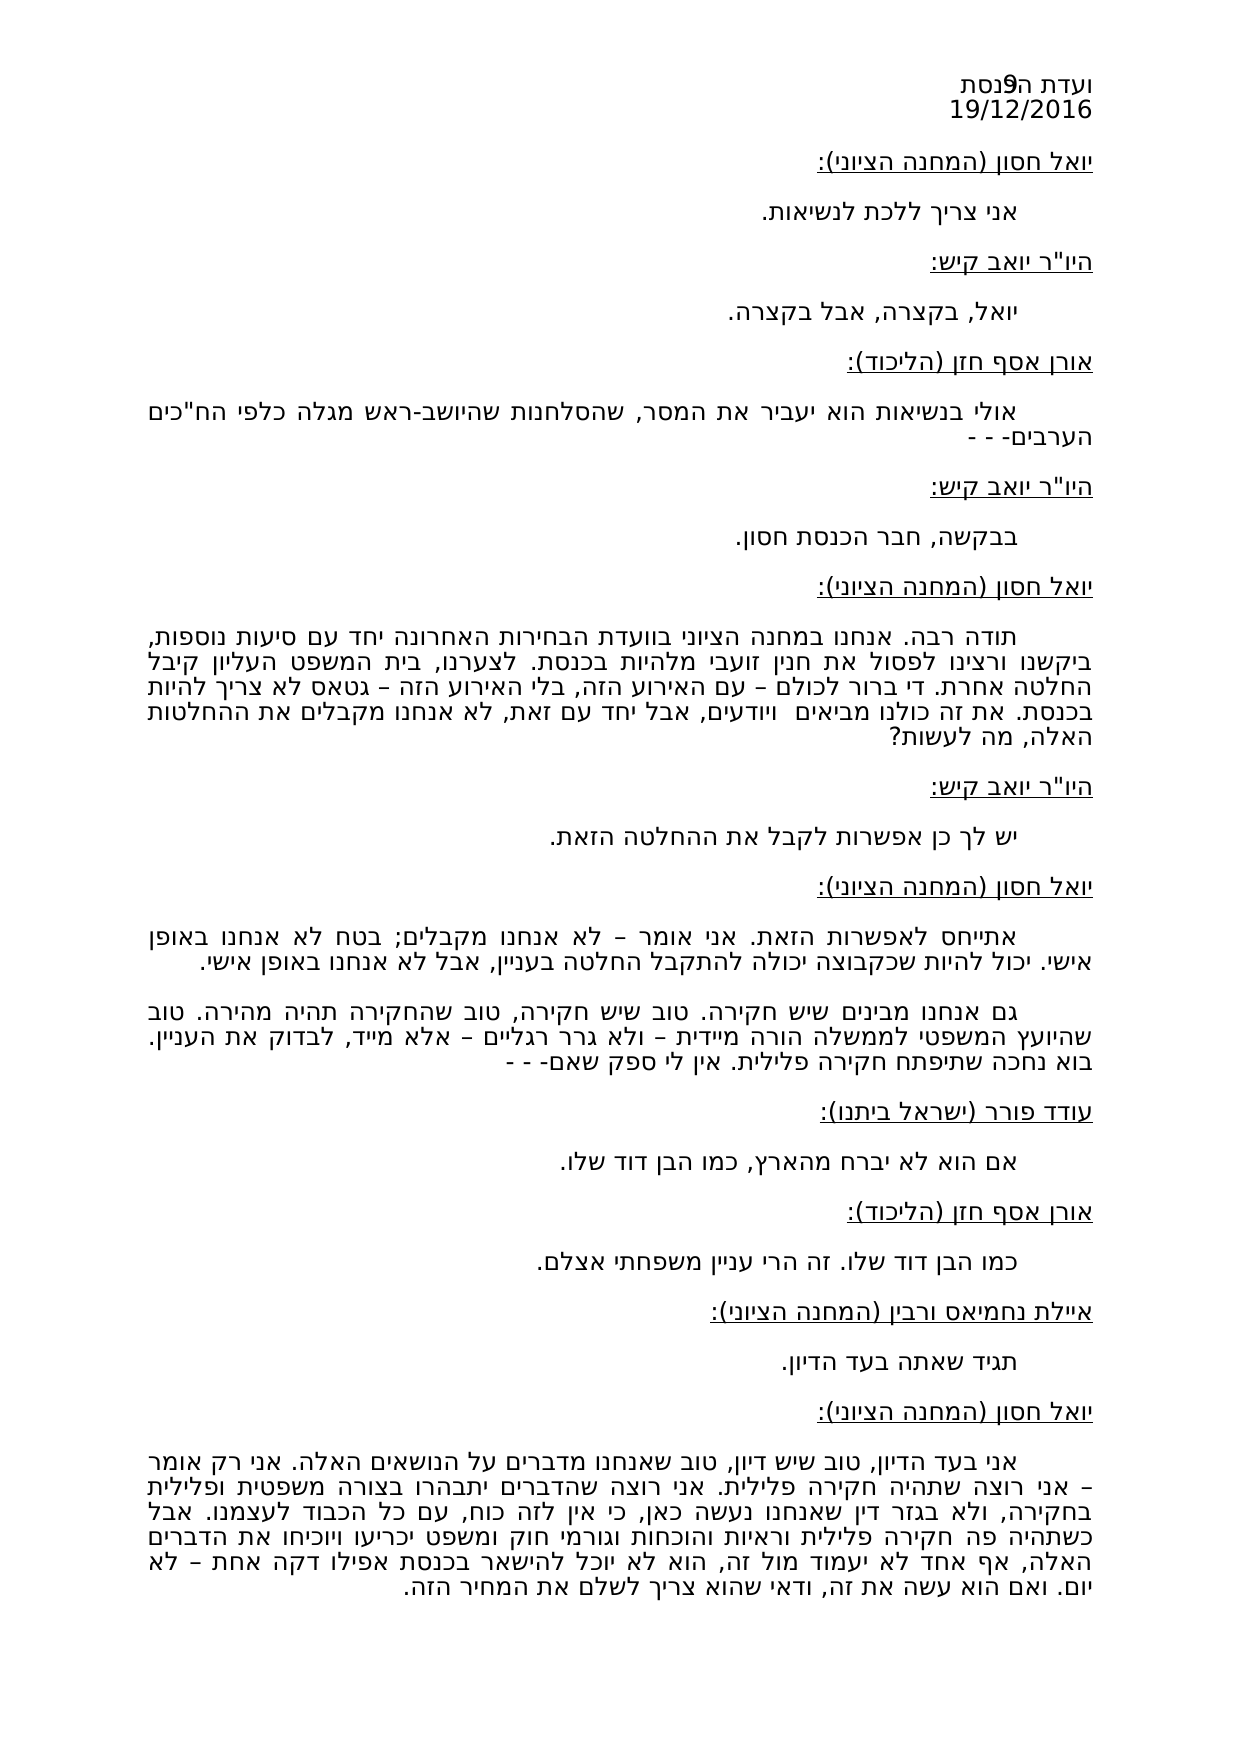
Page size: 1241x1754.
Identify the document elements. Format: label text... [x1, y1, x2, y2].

text גם אנחנו מבינים שיש חקירה. טוב שיש חקירה, טוב שהחקירה תהיה מהירה. טוב שהיועץ המשפטי לממשלה הורה מיידית – ולא גרר רגליים – אלא מייד, לבדוק את העניין. בוא נחכה שתיפתח חקירה פלילית. אין לי ספק שאם- - - [147, 1000, 1093, 1075]
text אני בעד הדיון, טוב שיש דיון, טוב שאנחנו מדברים על הנושאים האלה. אני רק אומר – אני רוצה שתהיה חקירה פלילית. אני רוצה שהדברים יתבהרו בצורה משפטית ופלילית בחקירה, ולא בגזר דין שאנחנו נעשה כאן, כי אין לזה כוח, עם כל הכבוד לעצמנו. אבל כשתהיה פה חקירה פלילית וראיות והוכחות וגורמי חוק ומשפט יכריעו ויוכיחו את הדברים האלה, אף אחד לא יעמוד מול זה, הוא לא יוכל להישאר בכנסת אפילו דקה אחת – לא יום. ואם הוא עשה את זה, ודאי שהוא צריך לשלם את המחיר הזה. [147, 1450, 1093, 1600]
text היו"ר יואב קיש: [147, 250, 1093, 275]
text יואל חסון (המחנה הציוני): [147, 575, 1093, 600]
text אורן אסף חזן (הליכוד): [147, 1200, 1093, 1225]
text תגיד שאתה בעד הדיון. [147, 1350, 1093, 1375]
text אם הוא לא יברח מהארץ, כמו הבן דוד שלו. [147, 1150, 1093, 1175]
text כמו הבן דוד שלו. זה הרי עניין משפחתי אצלם. [147, 1250, 1093, 1275]
text איילת נחמיאס ורבין (המחנה הציוני): [147, 1300, 1093, 1325]
text אולי בנשיאות הוא יעביר את המסר, שהסלחנות שהיושב-ראש מגלה כלפי הח"כים הערבים- - - [147, 400, 1093, 450]
text היו"ר יואב קיש: [147, 475, 1093, 500]
text עודד פורר (ישראל ביתנו): [147, 1100, 1093, 1125]
text יש לך כן אפשרות לקבל את ההחלטה הזאת. [147, 825, 1093, 850]
text תודה רבה. אנחנו במחנה הציוני בוועדת הבחירות האחרונה יחד עם סיעות נוספות, ביקשנו ורצינו לפסול את חנין זועבי מלהיות בכנסת. לצערנו, בית המשפט העליון קיבל החלטה אחרת. די ברור לכולם – עם האירוע הזה, בלי האירוע הזה – גטאס לא צריך להיות בכנסת. את זה כולנו מביאים ויודעים, אבל יחד עם זאת, לא אנחנו מקבלים את ההחלטות האלה, מה לעשות? [147, 625, 1093, 750]
text יואל חסון (המחנה הציוני): [147, 150, 1093, 175]
text יואל, בקצרה, אבל בקצרה. [147, 300, 1093, 325]
text אתייחס לאפשרות הזאת. אני אומר – לא אנחנו מקבלים; בטח לא אנחנו באופן אישי. יכול להיות שכקבוצה יכולה להתקבל החלטה בעניין, אבל לא אנחנו באופן אישי. [147, 925, 1093, 975]
text יואל חסון (המחנה הציוני): [147, 875, 1093, 900]
text אורן אסף חזן (הליכוד): [147, 350, 1093, 375]
text יואל חסון (המחנה הציוני): [147, 1400, 1093, 1425]
text אני צריך ללכת לנשיאות. [147, 200, 1093, 225]
text בבקשה, חבר הכנסת חסון. [147, 525, 1093, 550]
text היו"ר יואב קיש: [147, 775, 1093, 800]
